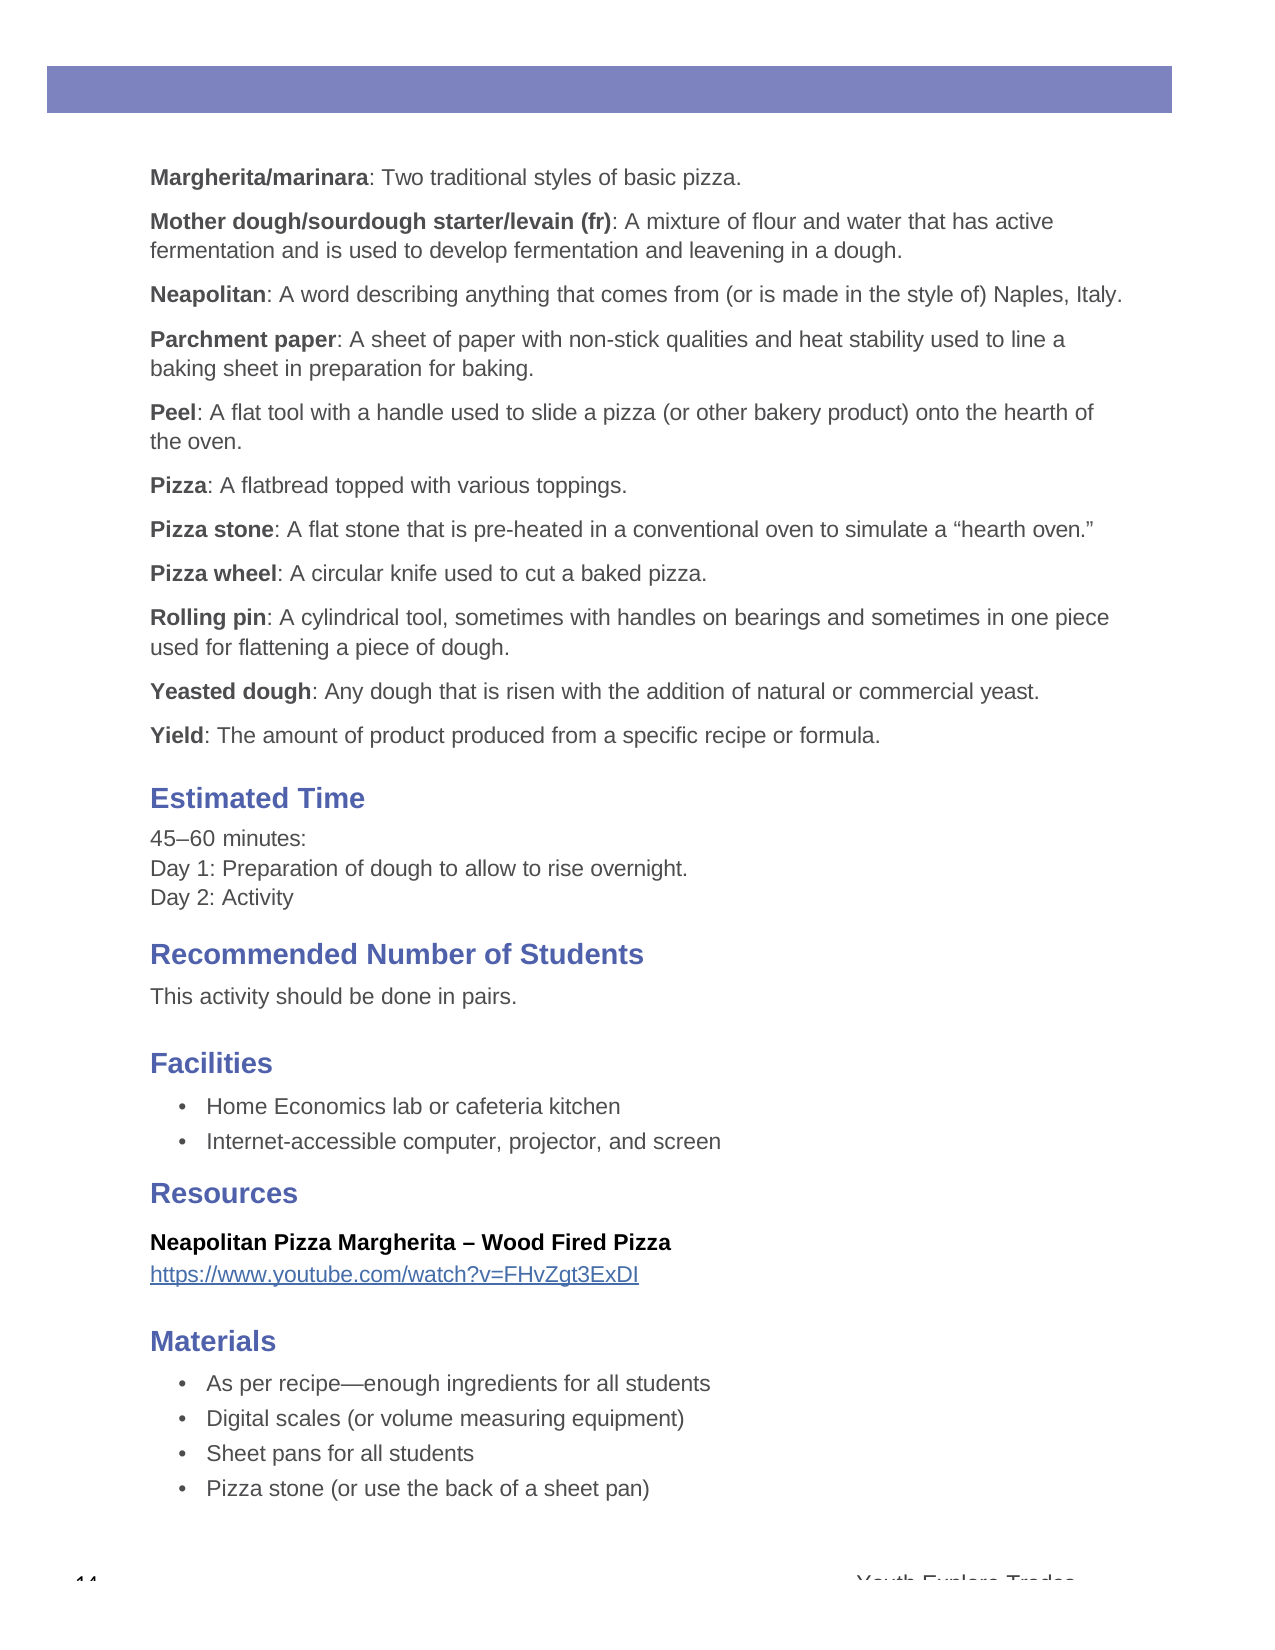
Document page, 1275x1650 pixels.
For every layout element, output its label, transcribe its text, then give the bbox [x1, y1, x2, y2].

text Day 1: Preparation of dough to allow to rise overnight. Day 2: Activity [150, 854, 703, 910]
text Facilities [150, 1046, 1183, 1080]
text the oven. [150, 428, 1183, 454]
text Estimated Time [150, 781, 1183, 814]
text Rolling pin: A cylindrical tool, sometimes with handles on bearings and sometimes in one piece [150, 604, 1183, 631]
text Pizza wheel: A circular knife used to cut a baked pizza. [150, 560, 1183, 586]
text Yeasted dough: Any dough that is risen with the addition of natural or commercial yeast. [150, 678, 1183, 704]
list Sheet pans for all students [178, 1440, 1183, 1466]
text https://www.youtube.com/watch?v=FHvZgt3ExDI [150, 1261, 1183, 1287]
text Peel: A flat tool with a handle used to slide a pizza (or other bakery product) onto the hearth of [150, 398, 1183, 425]
text Materials [150, 1323, 1183, 1357]
text This activity should be done in pairs. [150, 983, 1183, 1010]
text Recommended Number of Students [150, 937, 1183, 970]
list Digital scales (or volume measuring equipment) [178, 1405, 1183, 1431]
text Neapolitan: A word describing anything that comes from (or is made in the style of) Naples, Italy. [150, 281, 1183, 308]
text Pizza stone: A flat stone that is pre-heated in a conventional oven to simulate a “hearth oven.” [150, 516, 1183, 542]
text Neapolitan Pizza Margherita – Wood Fired Pizza [150, 1229, 1183, 1256]
text Resources [150, 1176, 1183, 1209]
text Yield: The amount of product produced from a specific recipe or formula. [150, 722, 1183, 748]
list As per recipe—enough ingredients for all students [178, 1370, 1183, 1396]
list Pizza stone (or use the back of a sheet pan) [178, 1475, 1183, 1501]
text used for flattening a piece of dough. [150, 633, 1183, 660]
text Mother dough/sourdough starter/levain (fr): A mixture of flour and water that has active [150, 208, 1183, 234]
text Pizza: A flatbread topped with various toppings. [150, 472, 1183, 498]
text Parchment paper: A sheet of paper with non-stick qualities and heat stability used to line a baking sheet in preparation for baking. [150, 326, 1067, 381]
text fermentation and is used to develop fermentation and leavening in a dough. [150, 237, 1183, 263]
list Internet-accessible computer, projector, and screen [178, 1128, 1183, 1154]
text 45–60 minutes: [150, 825, 1183, 852]
list Home Economics lab or cafeteria kitchen [178, 1093, 1183, 1119]
text Margherita/marinara: Two traditional styles of basic pizza. [150, 164, 1183, 190]
